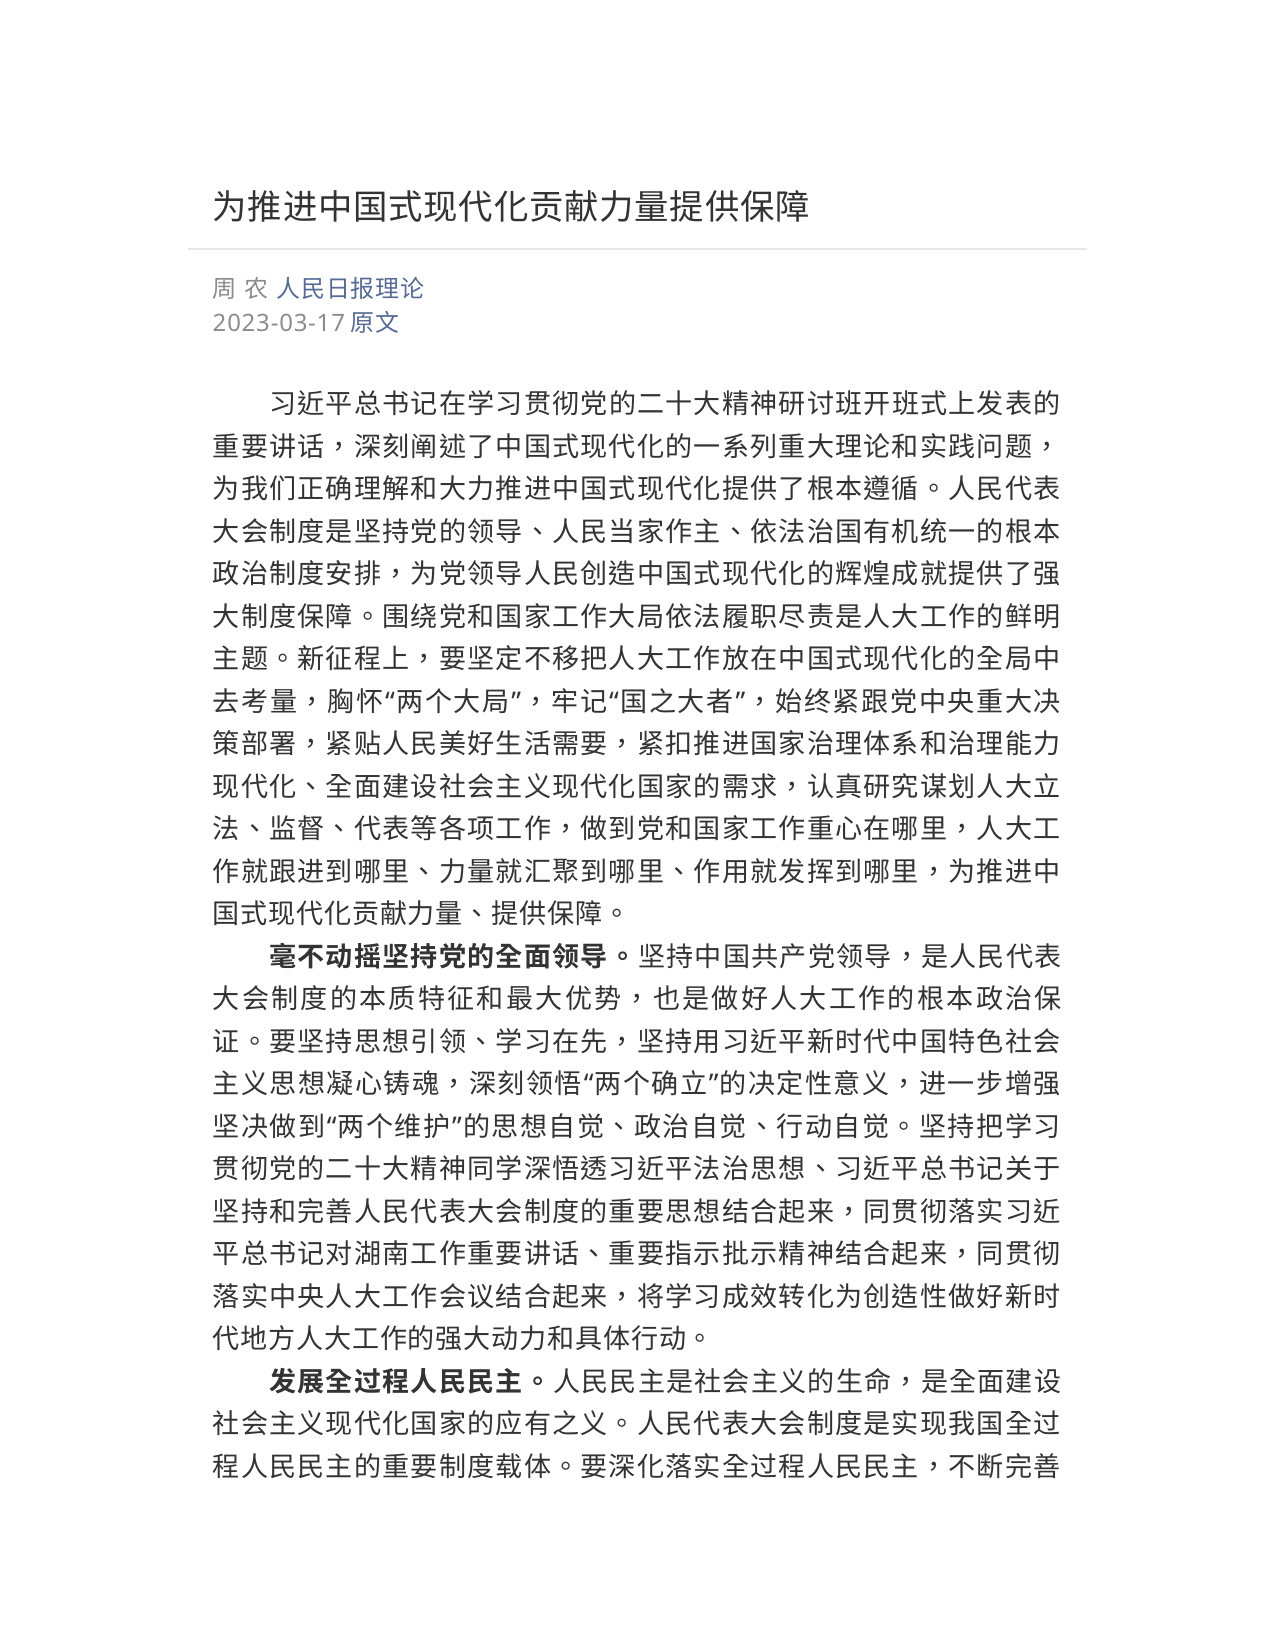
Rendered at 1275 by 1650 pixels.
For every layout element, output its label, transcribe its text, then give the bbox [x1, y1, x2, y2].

text 毫不动摇坚持党的全面领导。坚持中国共产党领导，是人民代表大会制度的本质特征和最大优势，也是做好人大工作的根本政治保证。要坚持思想引领、学习在先，坚持用习近平新时代中国特色社会主义思想凝心铸魂，深刻领悟“两个确立”的决定性意义，进一步增强坚决做到“两个维护”的思想自觉、政治自觉、行动自觉。坚持把学习贯彻党的二十大精神同学深悟透习近平法治思想、习近平总书记关于坚持和完善人民代表大会制度的重要思想结合起来，同贯彻落实习近平总书记对湖南工作重要讲话、重要指示批示精神结合起来，同贯彻落实中央人大工作会议结合起来，将学习成效转化为创造性做好新时代地方人大工作的强大动力和具体行动。 [212, 931, 1062, 1356]
title 为推进中国式现代化贡献力量提供保障 [187, 150, 1087, 250]
list 周 农 人民日报理论 [212, 272, 1062, 304]
text 2023-03-17原文 发表于 [212, 304, 1062, 338]
text 习近平总书记在学习贯彻党的二十大精神研讨班开班式上发表的重要讲话，深刻阐述了中国式现代化的一系列重大理论和实践问题，为我们正确理解和大力推进中国式现代化提供了根本遵循。人民代表大会制度是坚持党的领导、人民当家作主、依法治国有机统一的根本政治制度安排，为党领导人民创造中国式现代化的辉煌成就提供了强大制度保障。围绕党和国家工作大局依法履职尽责是人大工作的鲜明主题。新征程上，要坚定不移把人大工作放在中国式现代化的全局中去考量，胸怀“两个大局”，牢记“国之大者”，始终紧跟党中央重大决策部署，紧贴人民美好生活需要，紧扣推进国家治理体系和治理能力现代化、全面建设社会主义现代化国家的需求，认真研究谋划人大立法、监督、代表等各项工作，做到党和国家工作重心在哪里，人大工作就跟进到哪里、力量就汇聚到哪里、作用就发挥到哪里，为推进中国式现代化贡献力量、提供保障。 [212, 373, 1062, 931]
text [212, 1356, 1062, 1490]
